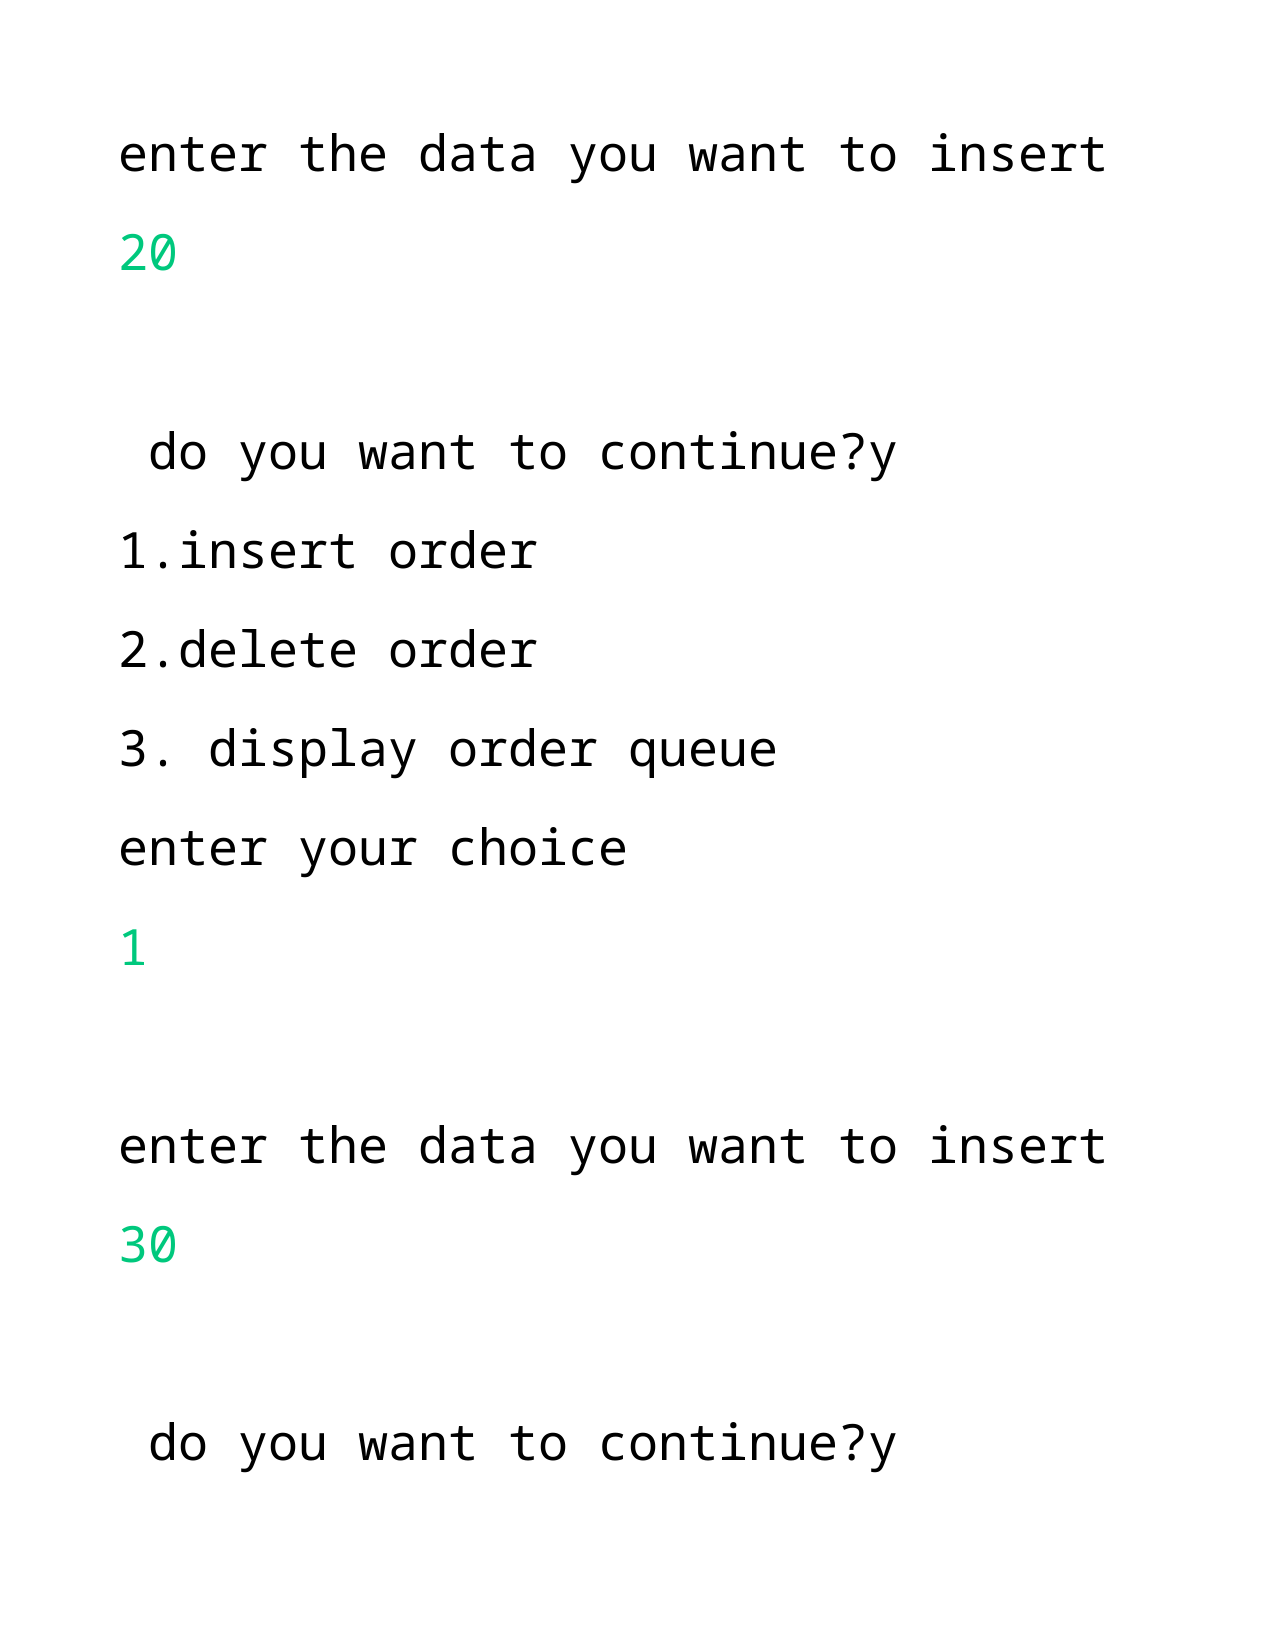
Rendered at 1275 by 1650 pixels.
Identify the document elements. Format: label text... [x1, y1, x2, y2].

text do you want to continue?y [118, 1407, 1157, 1475]
text 2.delete order [118, 614, 1157, 682]
text 1.insert order [118, 515, 1157, 583]
text enter the data you want to insert [118, 118, 1157, 186]
text enter the data you want to insert [118, 1110, 1157, 1178]
text do you want to continue?y [118, 416, 1157, 484]
text 20 [118, 217, 1157, 285]
text 30 [118, 1209, 1157, 1277]
text 3. display order queue [118, 713, 1157, 781]
text enter your choice [118, 812, 1157, 880]
text 1 [118, 911, 1157, 979]
